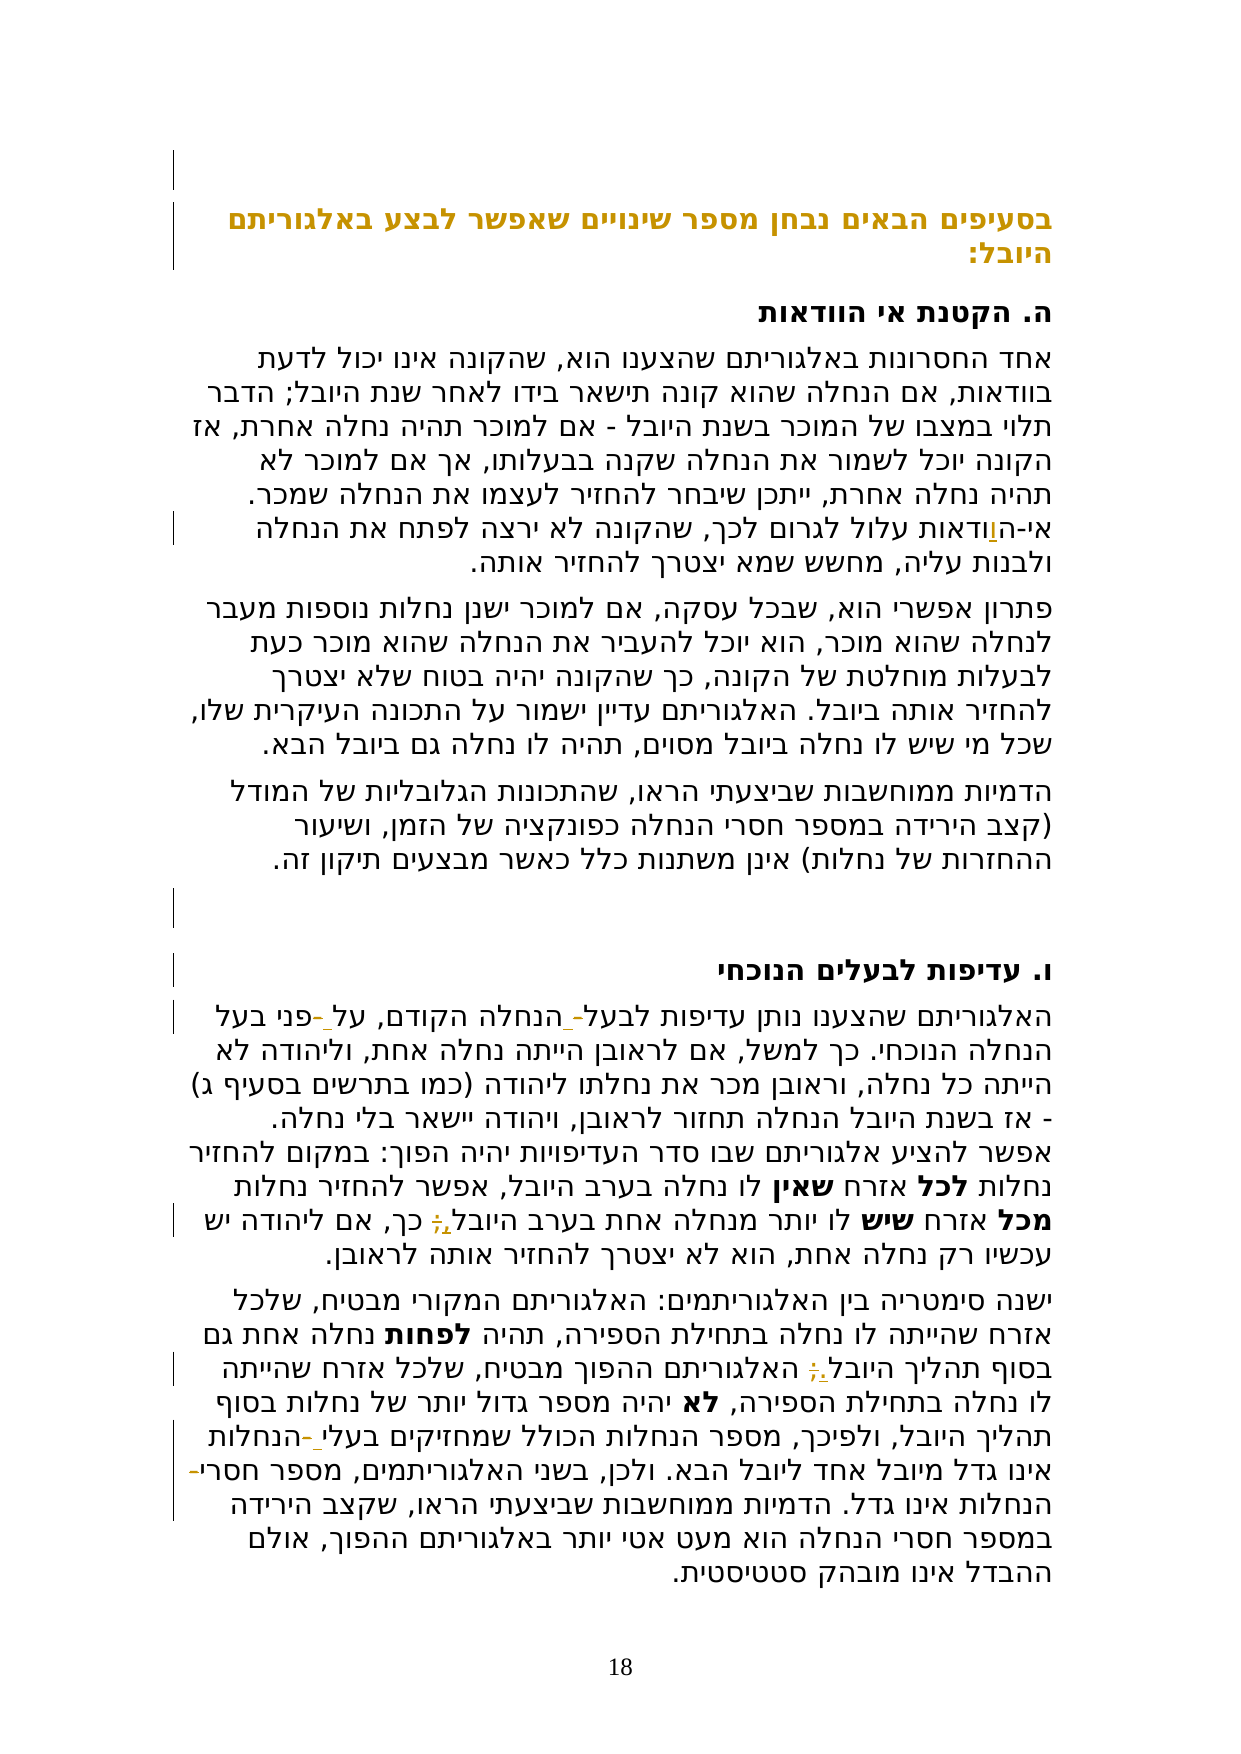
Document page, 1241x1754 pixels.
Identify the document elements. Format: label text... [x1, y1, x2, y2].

text ישנה סימטריה בין האלגוריתמים: האלגוריתם המקורי מבטיח, שלכל אזרח שהייתה לו נחלה בתחילת הספירה, תהיה לפחות נחלה אחת גם בסוף תהליך היובל האלגוריתם ההפוך מבטיח, שלכל אזרח שהייתה לו נחלה בתחילת הספירה, לא יהיה מספר גדול יותר של נחלות בסוף תהליך היובל, ולפיכך, מספר הנחלות הכולל שמחזיקים בעליהנחלות אינו גדל מיובל אחד ליובל הבא. ולכן, בשני האלגוריתמים, מספר חסריהנחלות אינו גדל. הדמיות ממוחשבות שביצעתי הראו, שקצב הירידה במספר חסרי הנחלה הוא מעט אטי יותר באלגוריתם ההפוך, אולם ההבדל אינו מובהק סטטיסטית. [187, 1284, 1053, 1589]
subtitle ה. הקטנת אי הוודאות [187, 295, 1053, 329]
text פתרון אפשרי הוא, שבכל עסקה, אם למוכר ישנן נחלות נוספות מעבר לנחלה שהוא מוכר, הוא יוכל להעביר את הנחלה שהוא מוכר כעת לבעלות מוחלטת של הקונה, כך שהקונה יהיה בטוח שלא יצטרך להחזיר אותה ביובל. האלגוריתם עדיין ישמור על התכונה העיקרית שלו, שכל מי שיש לו נחלה ביובל מסוים, תהיה לו נחלה גם ביובל הבא. [187, 592, 1053, 762]
text האלגוריתם שהצענו נותן עדיפות לבעלהנחלה הקודם, עלפני בעל הנחלה הנוכחי. כך למשל, אם לראובן הייתה נחלה אחת, וליהודה לא הייתה כל נחלה, וראובן מכר את נחלתו ליהודה (כמו בתרשים בסעיף ג) - אז בשנת היובל הנחלה תחזור לראובן, ויהודה יישאר בלי נחלה. אפשר להציע אלגוריתם שבו סדר העדיפויות יהיה הפוך: במקום להחזיר נחלות לכל אזרח שאין לו נחלה בערב היובל, אפשר להחזיר נחלות מכל אזרח שיש לו יותר מנחלה אחת בערב היובל כך, אם ליהודה יש עכשיו רק נחלה אחת, הוא לא יצטרך להחזיר אותה לראובן. [187, 999, 1053, 1271]
text אחד החסרונות באלגוריתם שהצענו הוא, שהקונה אינו יכול לדעת בוודאות, אם הנחלה שהוא קונה תישאר בידו לאחר שנת היובל; הדבר תלוי במצבו של המוכר בשנת היובל - אם למוכר תהיה נחלה אחרת, אז הקונה יוכל לשמור את הנחלה שקנה בבעלותו, אך אם למוכר לא תהיה נחלה אחרת, ייתכן שיבחר להחזיר לעצמו את הנחלה שמכר. אי-הודאות עלול לגרום לכך, שהקונה לא ירצה לפתח את הנחלה ולבנות עליה, מחשש שמא יצטרך להחזיר אותה. [187, 342, 1053, 579]
text הדמיות ממוחשבות שביצעתי הראו, שהתכונות הגלובליות של המודל (קצב הירידה במספר חסרי הנחלה כפונקציה של הזמן, ושיעור ההחזרות של נחלות) אינן משתנות כלל כאשר מבצעים תיקון זה. [187, 774, 1053, 876]
text בסעיפים הבאים נבחן מספר שינויים שאפשר לבצע באלגוריתם היובל: [187, 202, 1053, 270]
subtitle ו. עדיפות לבעלים הנוכחי [187, 953, 1053, 987]
